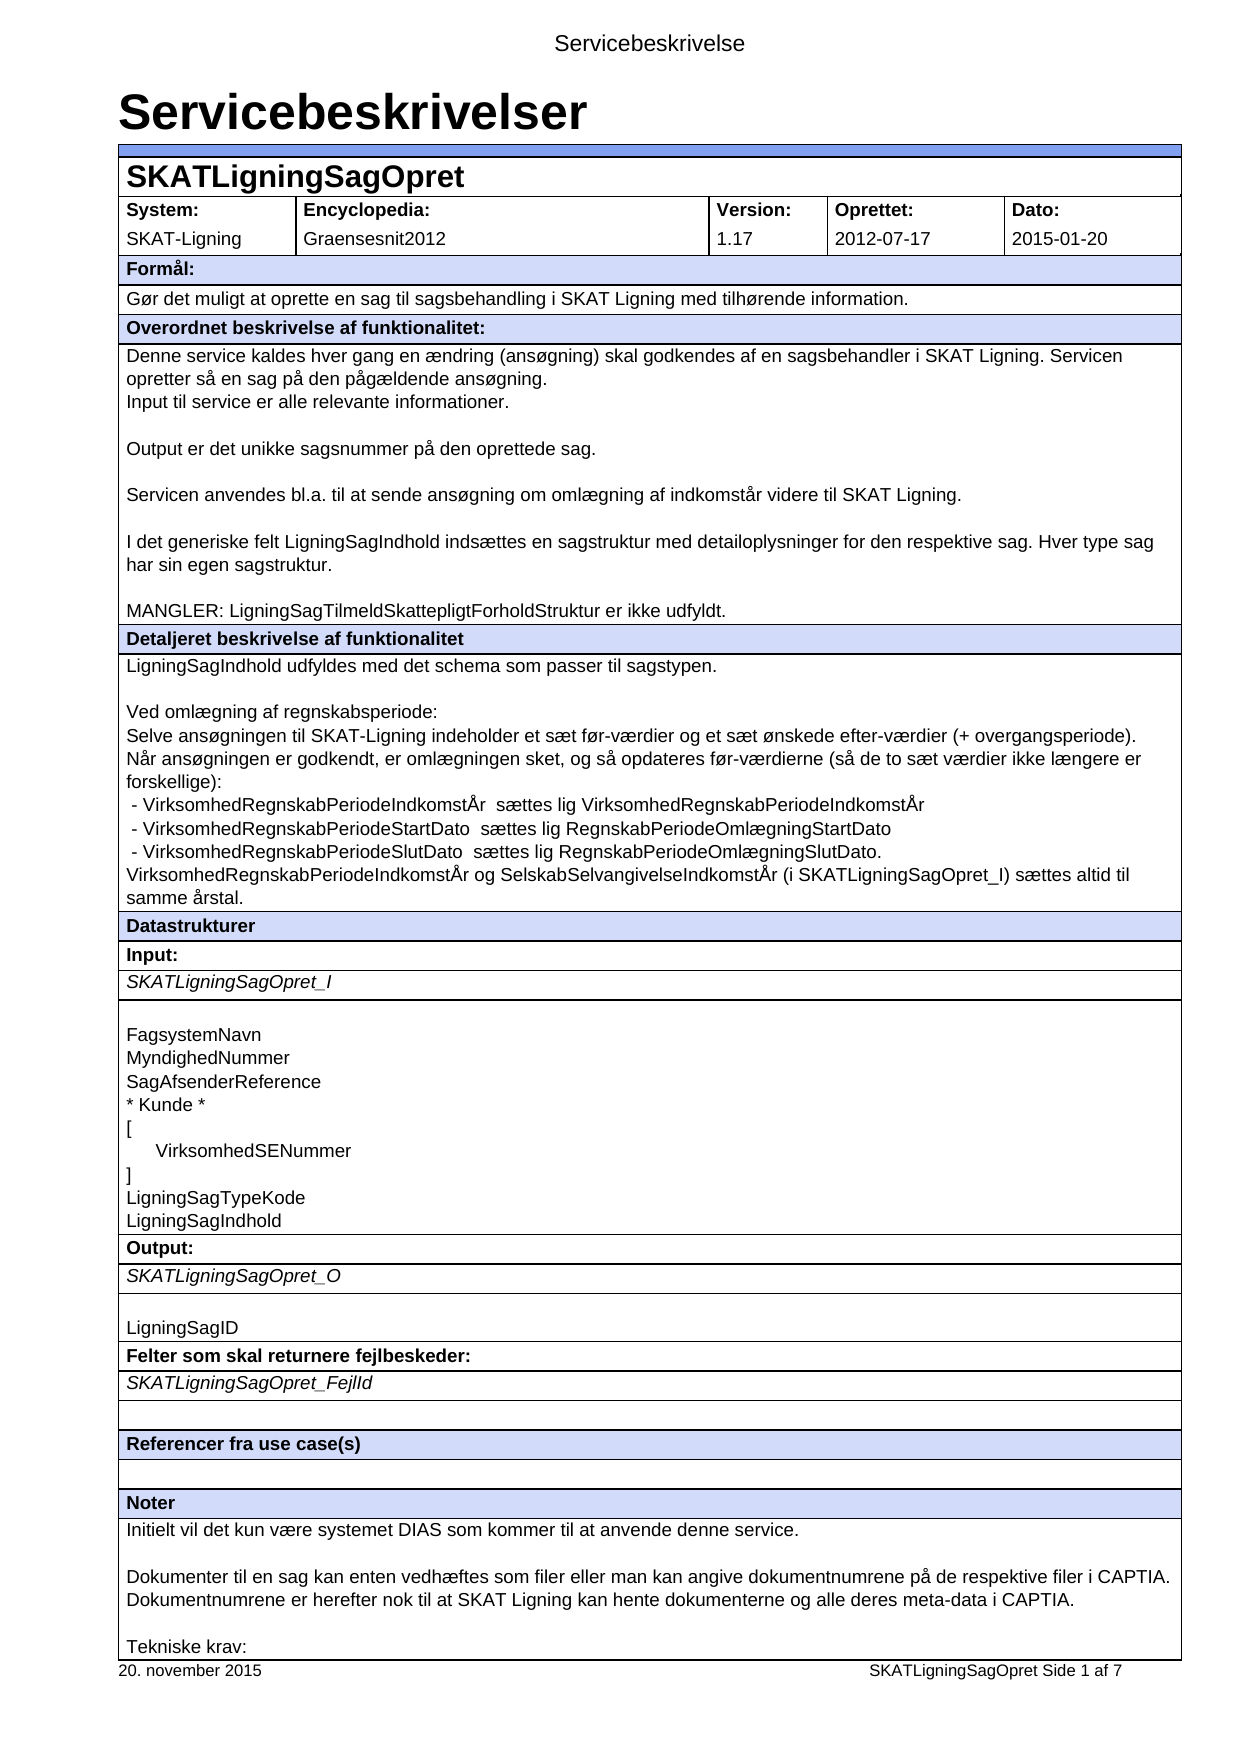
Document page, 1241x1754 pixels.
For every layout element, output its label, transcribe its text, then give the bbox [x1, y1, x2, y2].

table_cell Encyclopedia: [297, 197, 708, 225]
table_cell 1.17 [710, 225, 827, 254]
table_cell Datastrukturer [119, 912, 1181, 940]
table_cell Output: [119, 1235, 1181, 1263]
table_cell LigningSagID [119, 1294, 1181, 1341]
table_cell Gør det muligt at oprette en sag til sagsbehandling i SKAT Ligning med tilhørende information. [119, 286, 1181, 313]
table_cell Denne service kaldes hver gang en ændring (ansøgning) skal godkendes af en sagsbehandler i SKAT Ligning. Servicen opretter så en sag på den pågældende ansøgning. Input til service er alle relevante informationer. Output er det unikke sagsnummer på den oprettede sag. Servicen anvendes bl.a. til at sende ansøgning om omlægning af indkomstår videre til SKAT Ligning. I det generiske felt LigningSagIndhold indsættes en sagstruktur med detailoplysninger for den respektive sag. Hver type sag har sin egen sagstruktur. MANGLER: LigningSagTilmeldSkattepligtForholdStruktur er ikke udfyldt. [119, 345, 1181, 624]
table_cell Dato: [1005, 197, 1181, 225]
table_cell 2015-01-20 [1005, 225, 1181, 254]
table_cell Version: [710, 197, 827, 225]
table_cell Detaljeret beskrivelse af funktionalitet [119, 625, 1181, 653]
table_cell Overordnet beskrivelse af funktionalitet: [119, 315, 1181, 343]
table_cell SKATLigningSagOpret_O [119, 1265, 1181, 1292]
table_cell [119, 1401, 1181, 1429]
table_header [119, 145, 1181, 156]
table_cell Felter som skal returnere fejlbeskeder: [119, 1342, 1181, 1370]
table_cell Input: [119, 942, 1181, 970]
table_cell System: [119, 197, 295, 225]
table_cell Noter [119, 1490, 1181, 1518]
table_cell SKATLigningSagOpret_FejlId [119, 1372, 1181, 1400]
table_cell SKATLigningSagOpret [119, 158, 1181, 196]
table_cell Formål: [119, 256, 1181, 284]
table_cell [119, 1519, 1181, 1659]
table_cell FagsystemNavn MyndighedNummer SagAfsenderReference * Kunde * [ VirksomhedSENummer ] LigningSagTypeKode LigningSagIndhold [119, 1001, 1181, 1233]
table_cell [119, 1460, 1181, 1488]
table_cell Referencer fra use case(s) [119, 1431, 1181, 1459]
text Servicebeskrivelser [118, 82, 1181, 140]
table_cell LigningSagIndhold udfyldes med det schema som passer til sagstypen. Ved omlægning af regnskabsperiode: Selve ansøgningen til SKAT-Ligning indeholder et sæt før-værdier og et sæt ønskede efter-værdier (+ overgangsperiode). Når ansøgningen er godkendt, er omlægningen sket, og så opdateres før-værdierne (så de to sæt værdier ikke længere er forskellige): - VirksomhedRegnskabPeriodeIndkomstÅr sættes lig VirksomhedRegnskabPeriodeIndkomstÅr - VirksomhedRegnskabPeriodeStartDato sættes lig RegnskabPeriodeOmlægningStartDato - VirksomhedRegnskabPeriodeSlutDato sættes lig RegnskabPeriodeOmlægningSlutDato. VirksomhedRegnskabPeriodeIndkomstÅr og SelskabSelvangivelseIndkomstÅr (i SKATLigningSagOpret_I) sættes altid til samme årstal. [119, 655, 1181, 911]
table_cell SKAT-Ligning [119, 225, 295, 254]
table_cell 2012-07-17 [828, 225, 1004, 254]
table_cell Graensesnit2012 [297, 225, 708, 254]
table_cell SKATLigningSagOpret_I [119, 971, 1181, 999]
table_cell Oprettet: [828, 197, 1004, 225]
